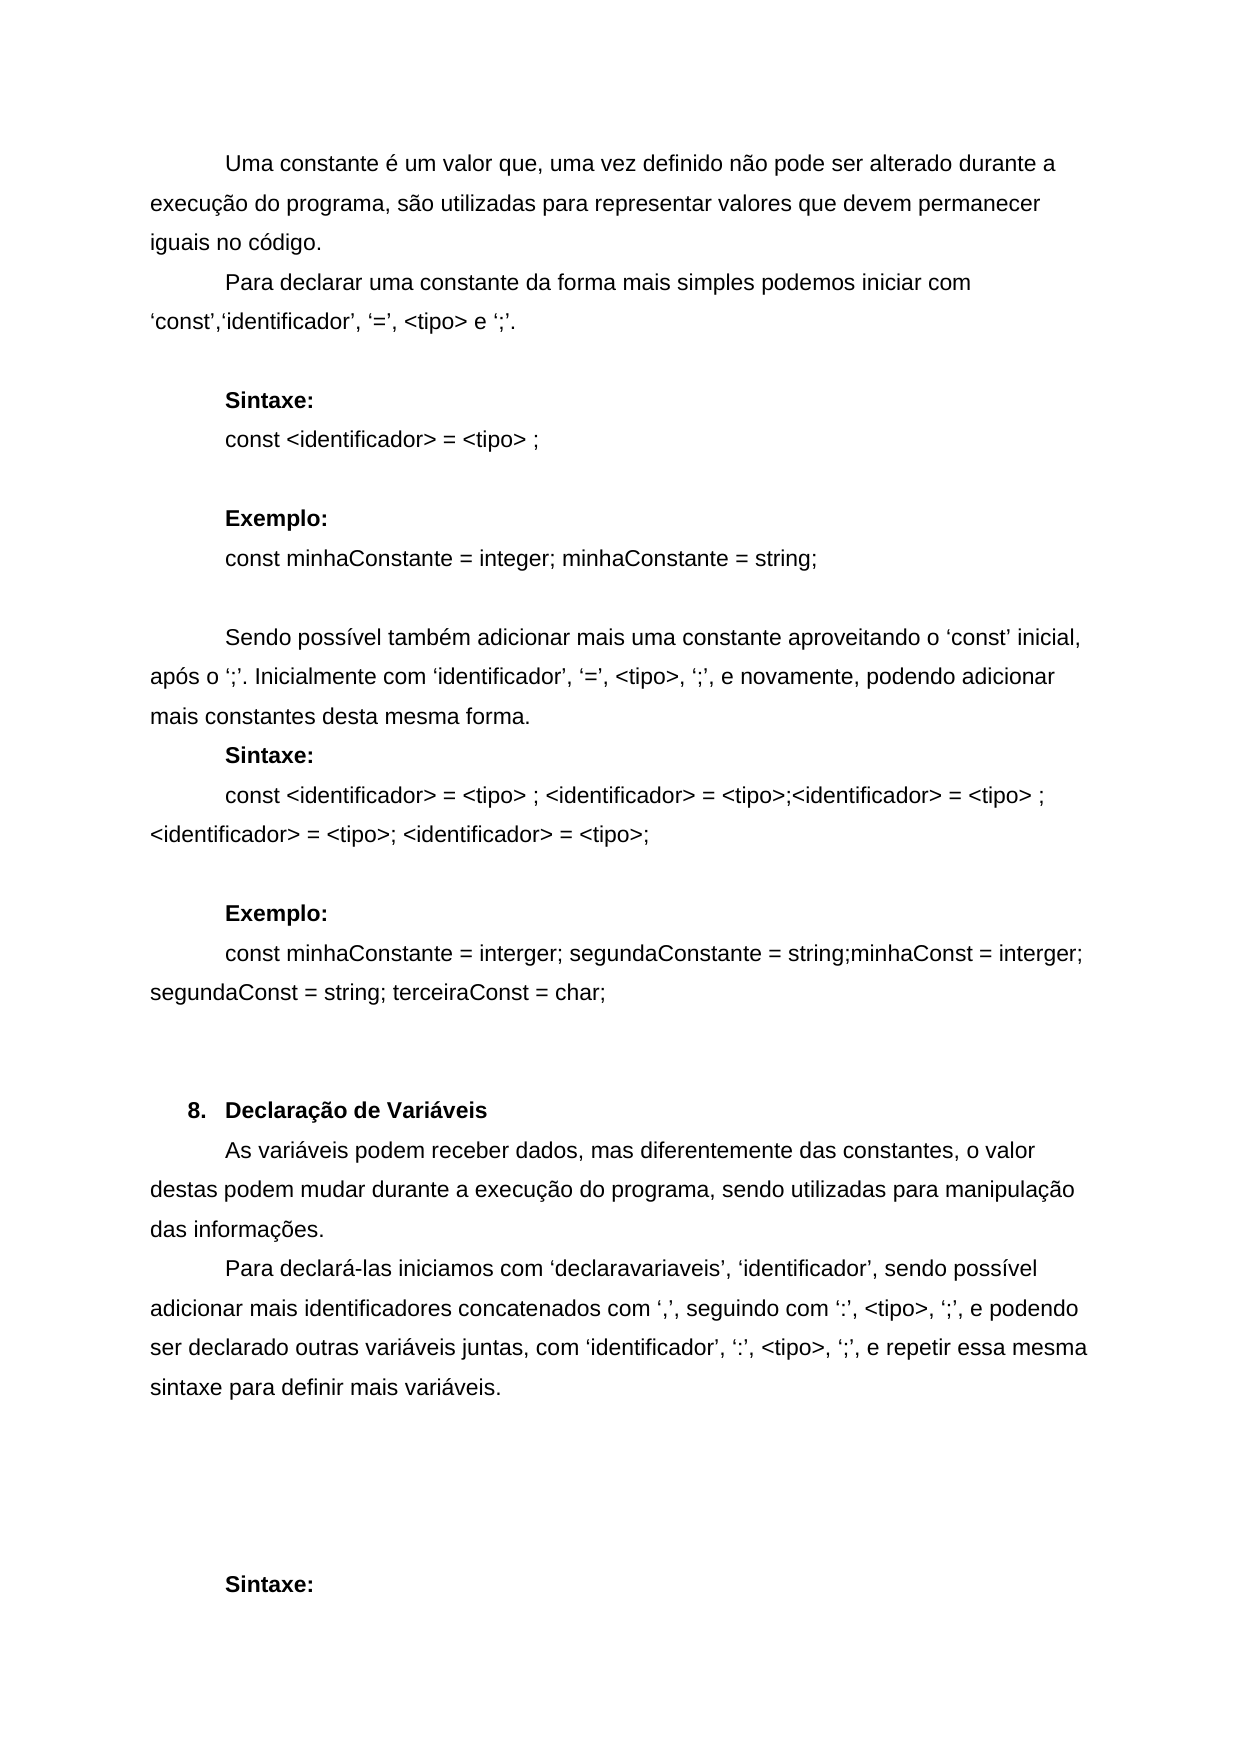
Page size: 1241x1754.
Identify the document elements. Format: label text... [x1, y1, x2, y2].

text const minhaConstante = integer; minhaConstante = string; [225, 545, 1090, 571]
text Uma constante é um valor que, uma vez definido não pode ser alterado durante a execução do programa, são utilizadas para representar valores que devem permanecer iguais no código. [150, 150, 1090, 255]
text Exemplo: [225, 505, 1090, 532]
text As variáveis podem receber dados, mas diferentemente das constantes, o valor destas podem mudar durante a execução do programa, sendo utilizadas para manipulação das informações. [150, 1137, 1090, 1242]
text Sintaxe: [225, 387, 1090, 413]
text const minhaConstante = interger; segundaConstante = string;minhaConst = interger; segundaConst = string; terceiraConst = char; [150, 939, 1090, 1005]
text Sintaxe: [150, 742, 1090, 768]
text Sendo possível também adicionar mais uma constante aproveitando o ‘const’ inicial, após o ‘;’. Inicialmente com ‘identificador’, ‘=’, <tipo>, ‘;’, e novamente, podendo adicionar mais constantes desta mesma forma. [150, 624, 1090, 729]
text Para declarar uma constante da forma mais simples podemos iniciar com ‘const’,‘identificador’, ‘=’, <tipo> e ‘;’. [150, 268, 1090, 334]
text const <identificador> = <tipo> ; [225, 426, 1090, 453]
text const <identificador> = <tipo> ; <identificador> = <tipo>;<identificador> = <tipo> ; <identificador> = <tipo>; <identificador> = <tipo>; [150, 782, 1090, 847]
text Exemplo: [150, 900, 1090, 926]
text Sintaxe: [150, 1571, 1090, 1598]
text Para declará-las iniciamos com ‘declaravariaveis’, ‘identificador’, sendo possível adicionar mais identificadores concatenados com ‘,’, seguindo com ‘:’, <tipo>, ‘;’, e podendo ser declarado outras variáveis juntas, com ‘identificador’, ‘:’, <tipo>, ‘;’, e repetir essa mesma sintaxe para definir mais variáveis. [150, 1255, 1090, 1400]
list Declaração de Variáveis [187, 1097, 1090, 1124]
